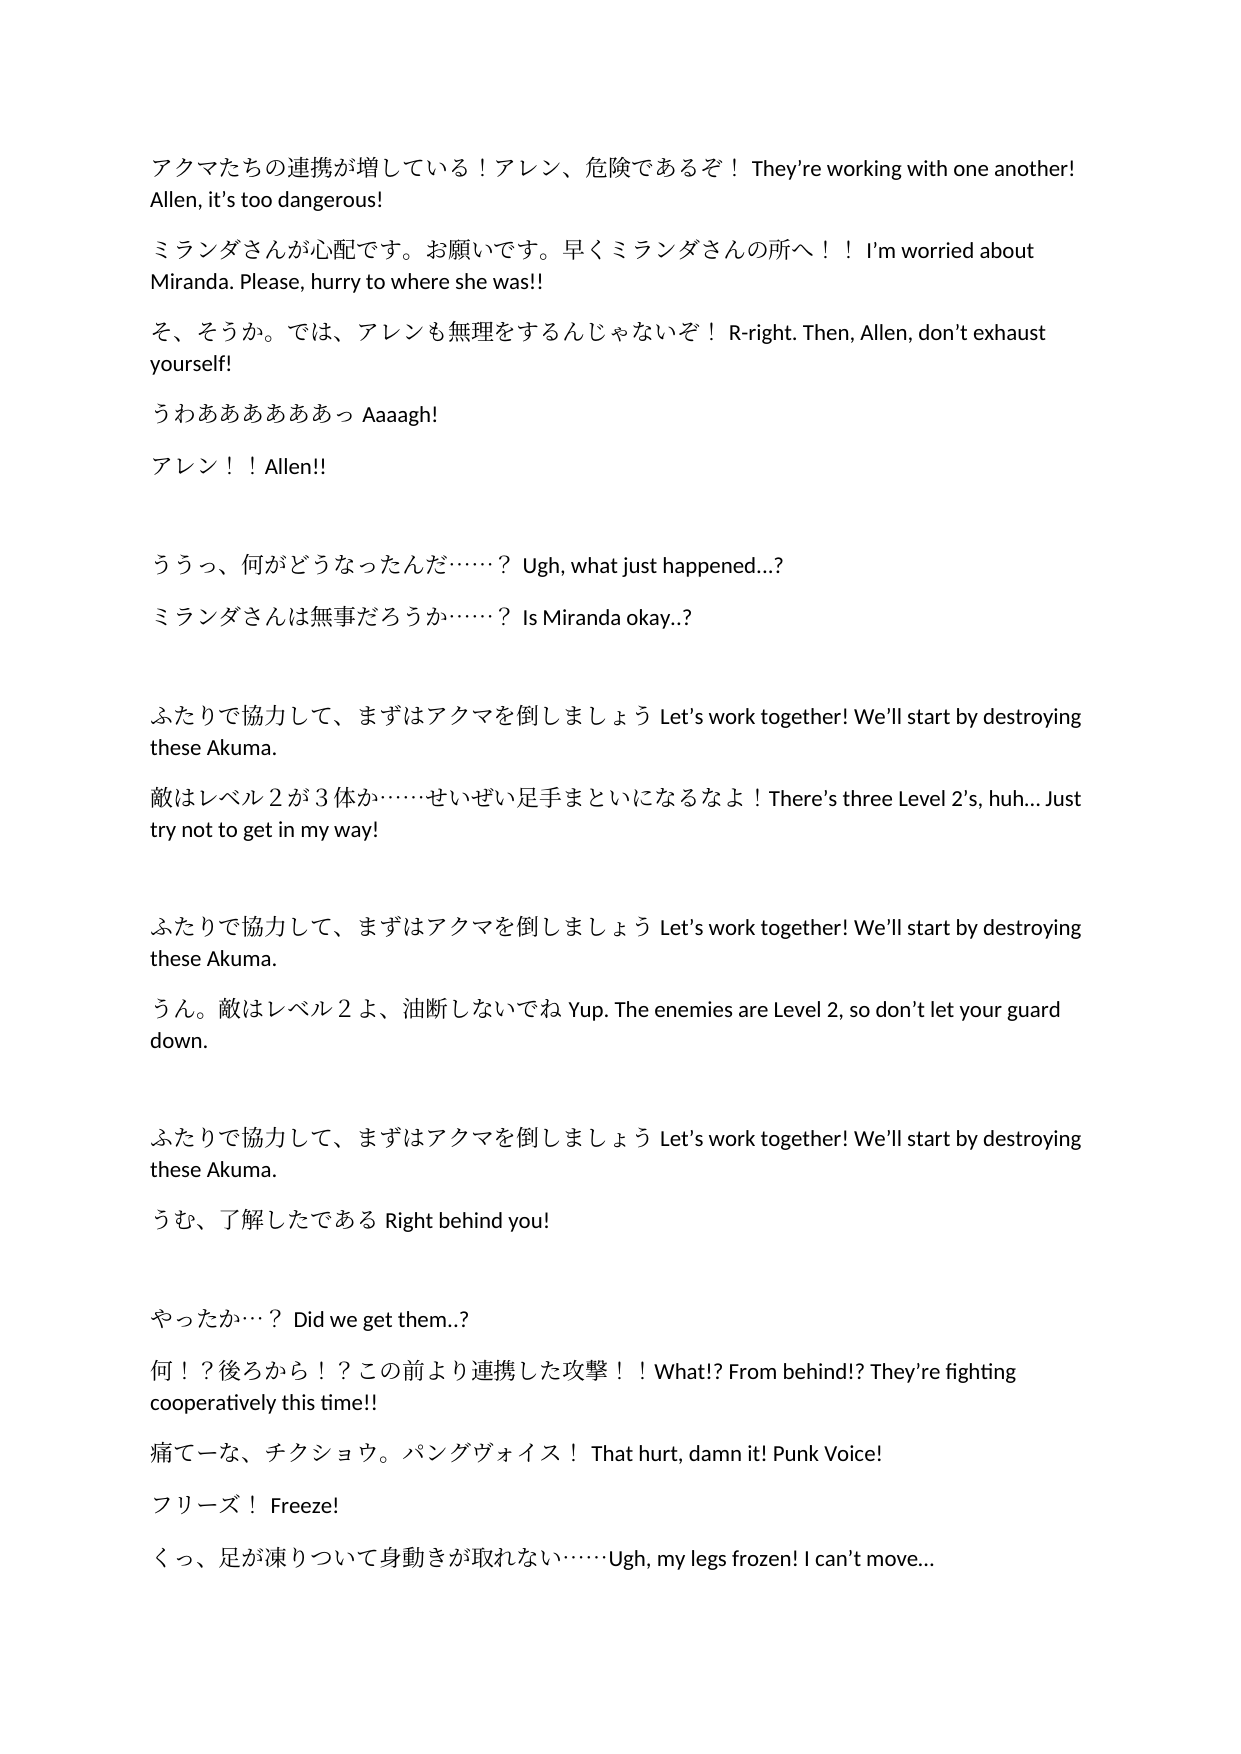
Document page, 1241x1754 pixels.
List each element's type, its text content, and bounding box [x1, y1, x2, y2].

text 痛てーな、チクショウ。パングヴォイス！ That hurt, damn it! Punk Voice! [150, 1435, 1090, 1468]
text うわああああああっ Aaaagh! [150, 396, 1090, 429]
text フリーズ！ Freeze! [150, 1487, 1090, 1520]
text やったか…？ Did we get them..? [150, 1301, 1090, 1334]
text アクマたちの連携が増している！アレン、危険であるぞ！ They’re working with one another! Allen, it’s too dangerous! [150, 150, 1090, 213]
text アレン！！Allen!! [150, 448, 1090, 481]
text 何！？後ろから！？この前より連携した攻撃！！What!? From behind!? They’re fighting cooperatively this time!! [150, 1353, 1090, 1416]
text そ、そうか。では、アレンも無理をするんじゃないぞ！ R-right. Then, Allen, don’t exhaust yourself! [150, 314, 1090, 377]
text うん。敵はレベル２よ、油断しないでね Yup. The enemies are Level 2, so don’t let your guard down. [150, 991, 1090, 1054]
text ふたりで協力して、まずはアクマを倒しましょう Let’s work together! We’ll start by destroying these Akuma. [150, 1120, 1090, 1183]
text ふたりで協力して、まずはアクマを倒しましょう Let’s work together! We’ll start by destroying these Akuma. [150, 698, 1090, 762]
text 敵はレベル２が３体か……せいぜい足手まといになるなよ！There’s three Level 2’s, huh… Just try not to get in my way! [150, 780, 1090, 843]
text ふたりで協力して、まずはアクマを倒しましょう Let’s work together! We’ll start by destroying these Akuma. [150, 909, 1090, 972]
text ミランダさんが心配です。お願いです。早くミランダさんの所へ！！ I’m worried about Miranda. Please, hurry to where she was!! [150, 232, 1090, 295]
text くっ、足が凍りついて身動きが取れない……Ugh, my legs frozen! I can’t move… [150, 1540, 1090, 1573]
text ううっ、何がどうなったんだ……？ Ugh, what just happened...? [150, 547, 1090, 580]
text ミランダさんは無事だろうか……？ Is Miranda okay..? [150, 599, 1090, 632]
text うむ、了解したである Right behind you! [150, 1202, 1090, 1235]
